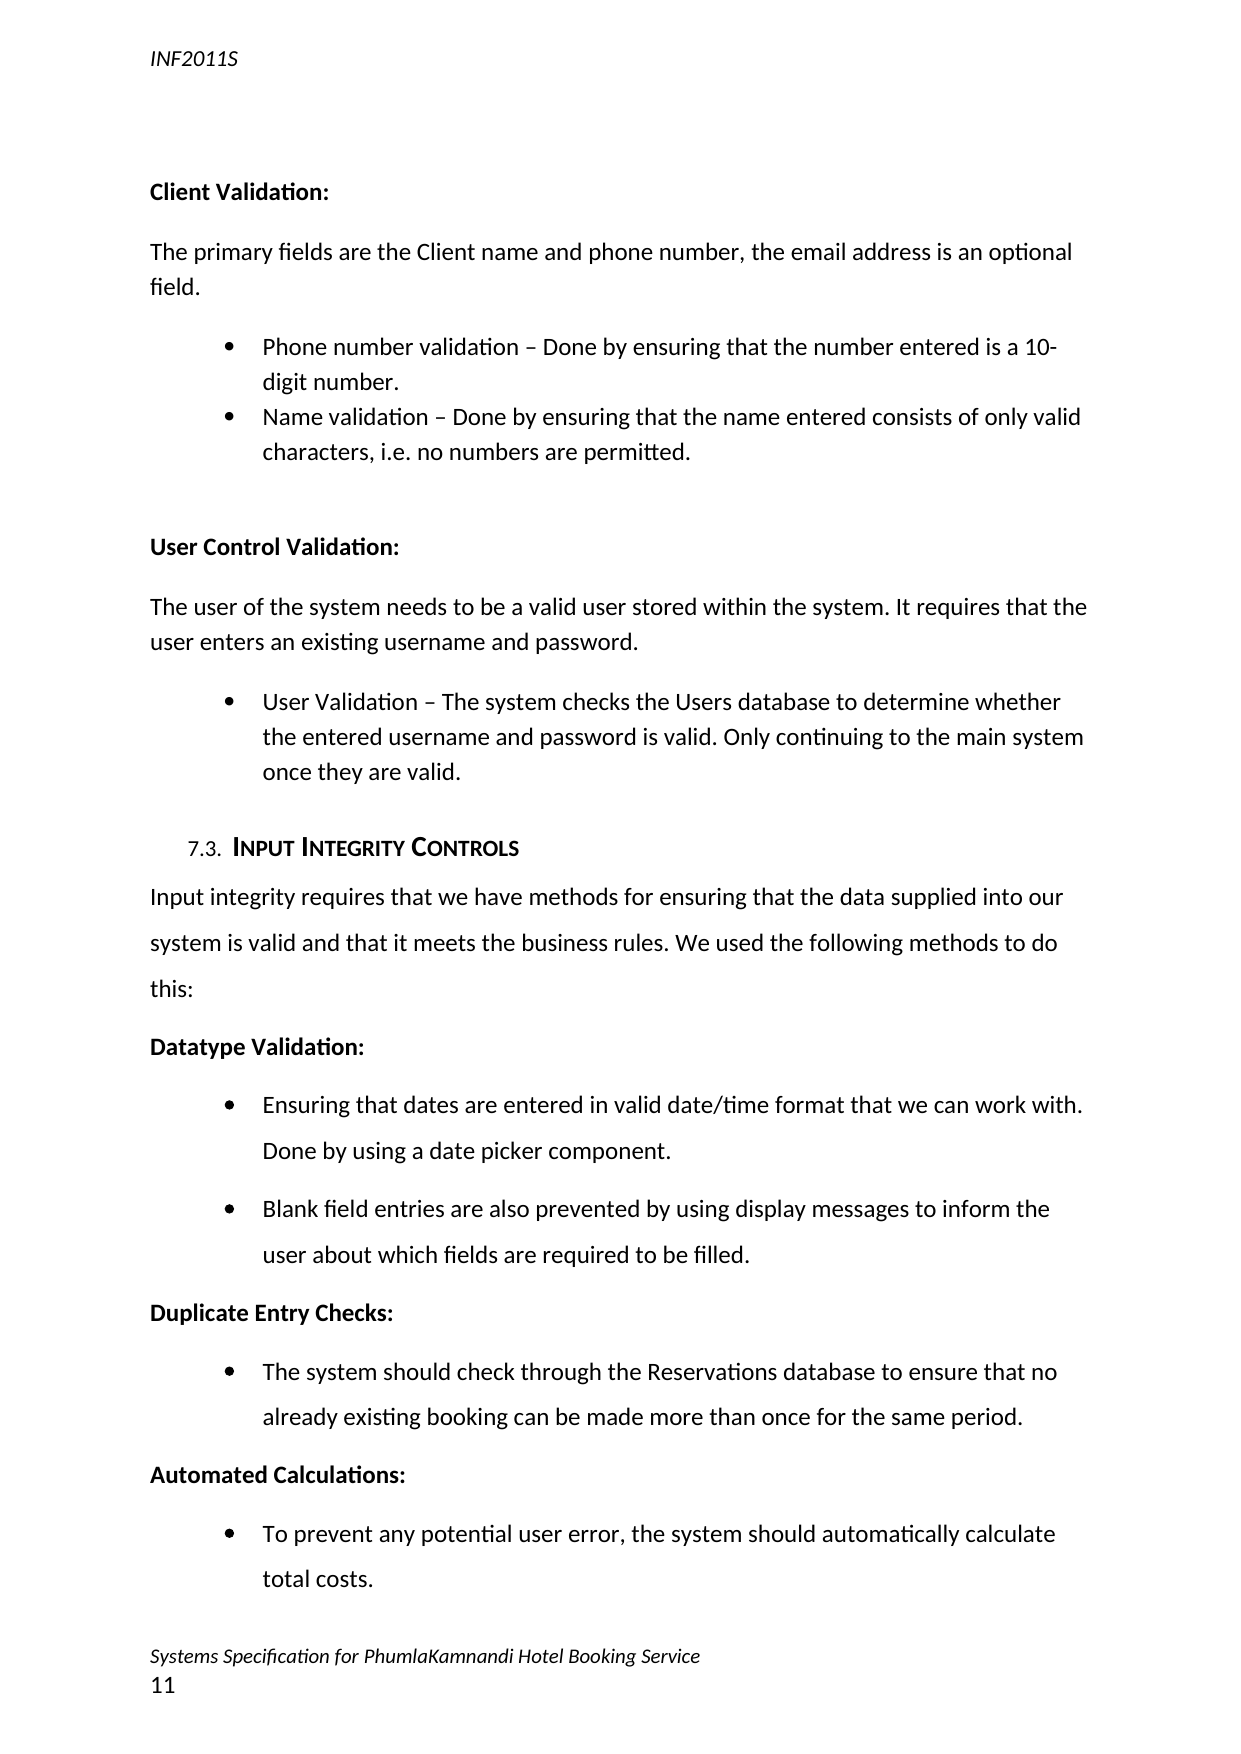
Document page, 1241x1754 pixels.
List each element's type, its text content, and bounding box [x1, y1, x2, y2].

text Automated Calculations: [150, 1459, 1090, 1490]
list Ensuring that dates are entered in valid date/time format that we can work with. Done by using a date picker component. [225, 1089, 1090, 1166]
text Client Validation: [150, 176, 1090, 206]
subtitle Input Integrity Controls [187, 828, 1090, 864]
text Datatype Validation: [150, 1031, 1090, 1062]
list User Validation – The system checks the Users database to determine whether the entered username and password is valid. Only continuing to the main system once they are valid. [225, 686, 1090, 786]
list The system should check through the Reservations database to ensure that no already existing booking can be made more than once for the same period. [225, 1356, 1090, 1432]
list Name validation – Done by ensuring that the name entered consists of only valid characters, i.e. no numbers are permitted. [225, 401, 1090, 466]
text Duplicate Entry Checks: [150, 1297, 1090, 1328]
list Blank field entries are also prevented by using display messages to inform the user about which fields are required to be filled. [225, 1193, 1090, 1270]
text The primary fields are the Client name and phone number, the email address is an optional field. [150, 236, 1090, 301]
list Phone number validation – Done by ensuring that the number entered is a 10-digit number. [225, 331, 1090, 396]
text User Control Validation: [150, 531, 1090, 561]
list To prevent any potential user error, the system should automatically calculate total costs. [225, 1518, 1090, 1594]
text Input integrity requires that we have methods for ensuring that the data supplied into our system is valid and that it meets the business rules. We used the following methods to do this: [150, 882, 1090, 1003]
text The user of the system needs to be a valid user stored within the system. It requires that the user enters an existing username and password. [150, 591, 1090, 656]
